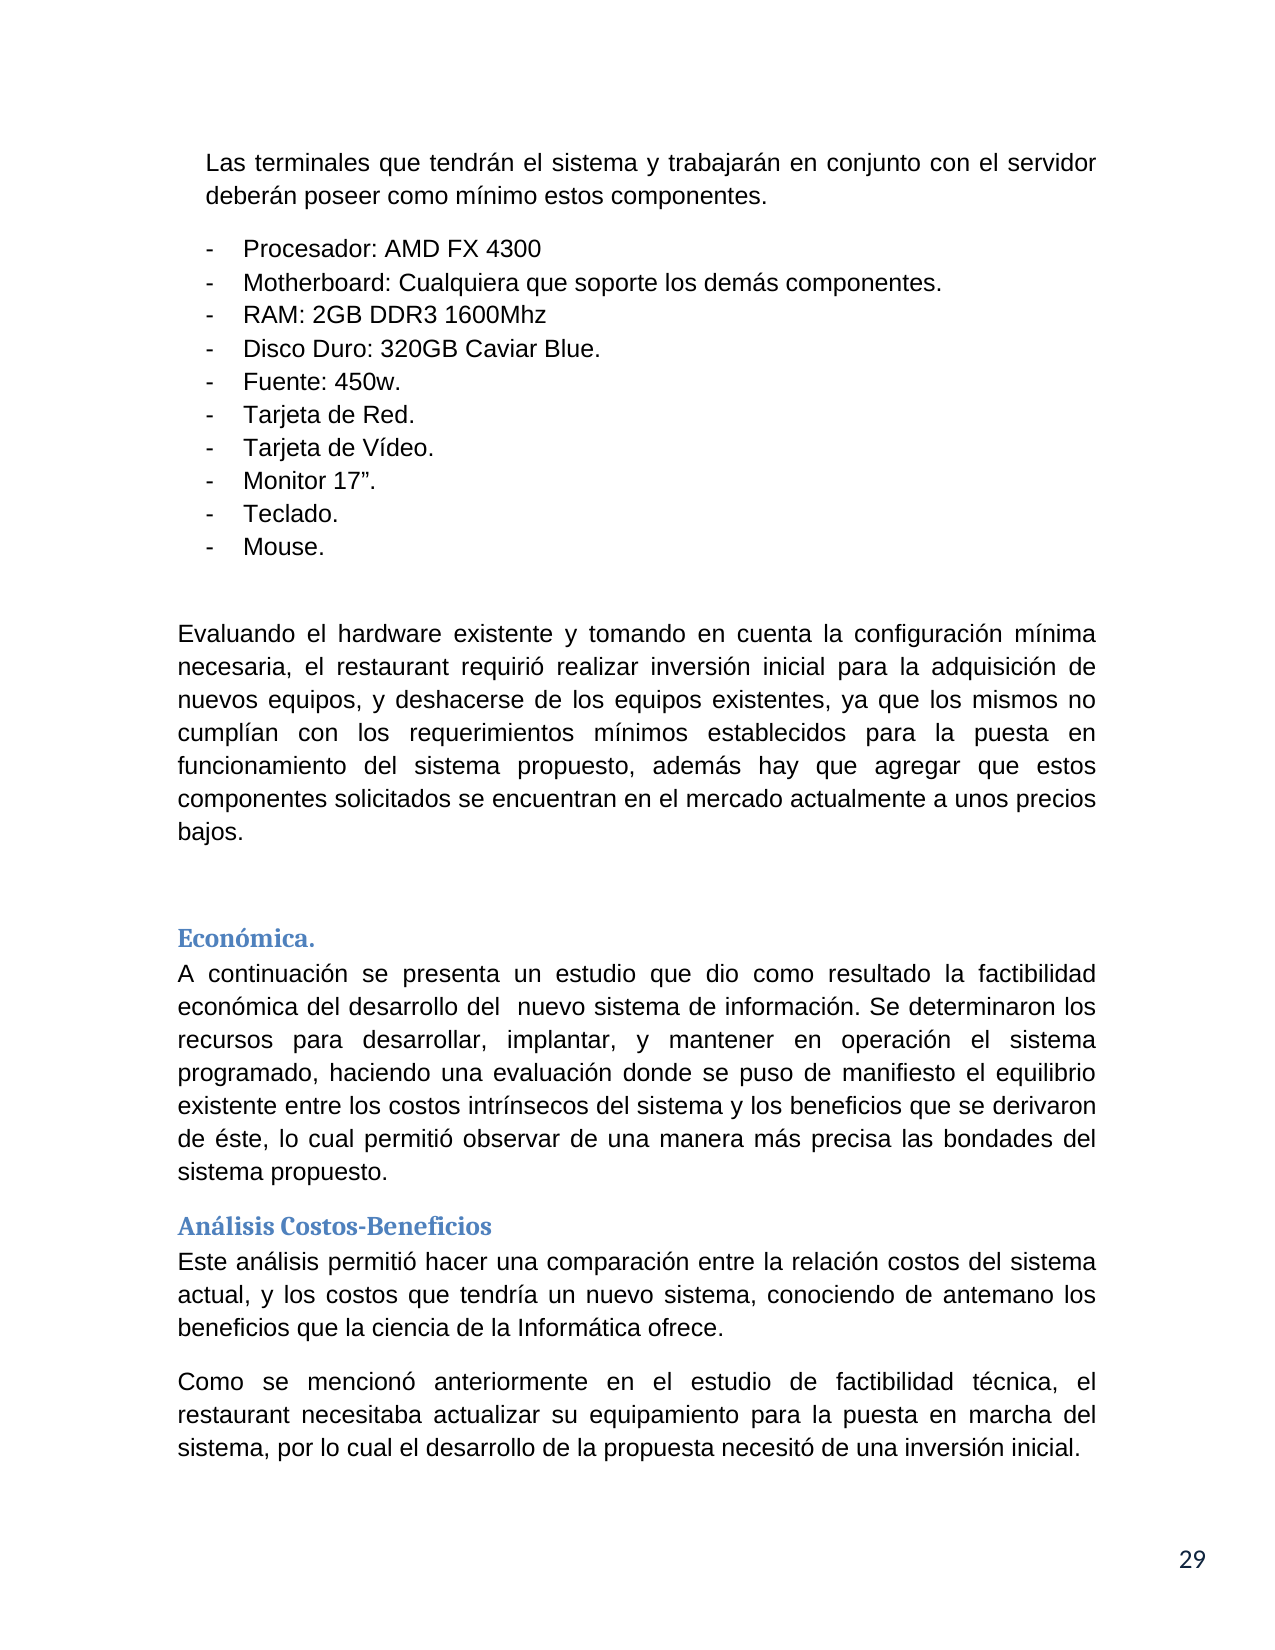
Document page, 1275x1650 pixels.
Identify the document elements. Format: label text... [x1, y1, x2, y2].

list Monitor 17”. [205, 466, 1098, 494]
text Las terminales que tendrán el sistema y trabajarán en conjunto con el servidor deberán poseer como mínimo estos componentes. [205, 148, 1098, 209]
text Este análisis permitió hacer una comparación entre la relación costos del sistema actual, y los costos que tendría un nuevo sistema, conociendo de antemano los beneficios que la ciencia de la Informática ofrece. [177, 1247, 1098, 1342]
subtitle Análisis Costos-Beneficios [177, 1211, 1098, 1242]
list Motherboard: Cualquiera que soporte los demás componentes. [205, 267, 1098, 296]
subtitle Económica. [177, 923, 1098, 955]
list Mouse. [205, 532, 1098, 560]
text Como se mencionó anteriormente en el estudio de factibilidad técnica, el restaurant necesitaba actualizar su equipamiento para la puesta en marcha del sistema, por lo cual el desarrollo de la propuesta necesitó de una inversión inicial. [177, 1367, 1098, 1462]
list Teclado. [205, 499, 1098, 527]
list Disco Duro: 320GB Caviar Blue. [205, 333, 1098, 362]
list Tarjeta de Red. [205, 399, 1098, 428]
list Procesador: AMD FX 4300 [205, 234, 1098, 263]
list Fuente: 450w. [205, 367, 1098, 395]
list RAM: 2GB DDR3 1600Mhz [205, 301, 1098, 329]
text A continuación se presenta un estudio que dio como resultado la factibilidad económica del desarrollo del nuevo sistema de información. Se determinaron los recursos para desarrollar, implantar, y mantener en operación el sistema programado, haciendo una evaluación donde se puso de manifiesto el equilibrio existente entre los costos intrínsecos del sistema y los beneficios que se derivaron de éste, lo cual permitió observar de una manera más precisa las bondades del sistema propuesto. [177, 959, 1098, 1186]
list Tarjeta de Vídeo. [205, 433, 1098, 461]
text Evaluando el hardware existente y tomando en cuenta la configuración mínima necesaria, el restaurant requirió realizar inversión inicial para la adquisición de nuevos equipos, y deshacerse de los equipos existentes, ya que los mismos no cumplían con los requerimientos mínimos establecidos para la puesta en funcionamiento del sistema propuesto, además hay que agregar que estos componentes solicitados se encuentran en el mercado actualmente a unos precios bajos. [177, 618, 1098, 845]
